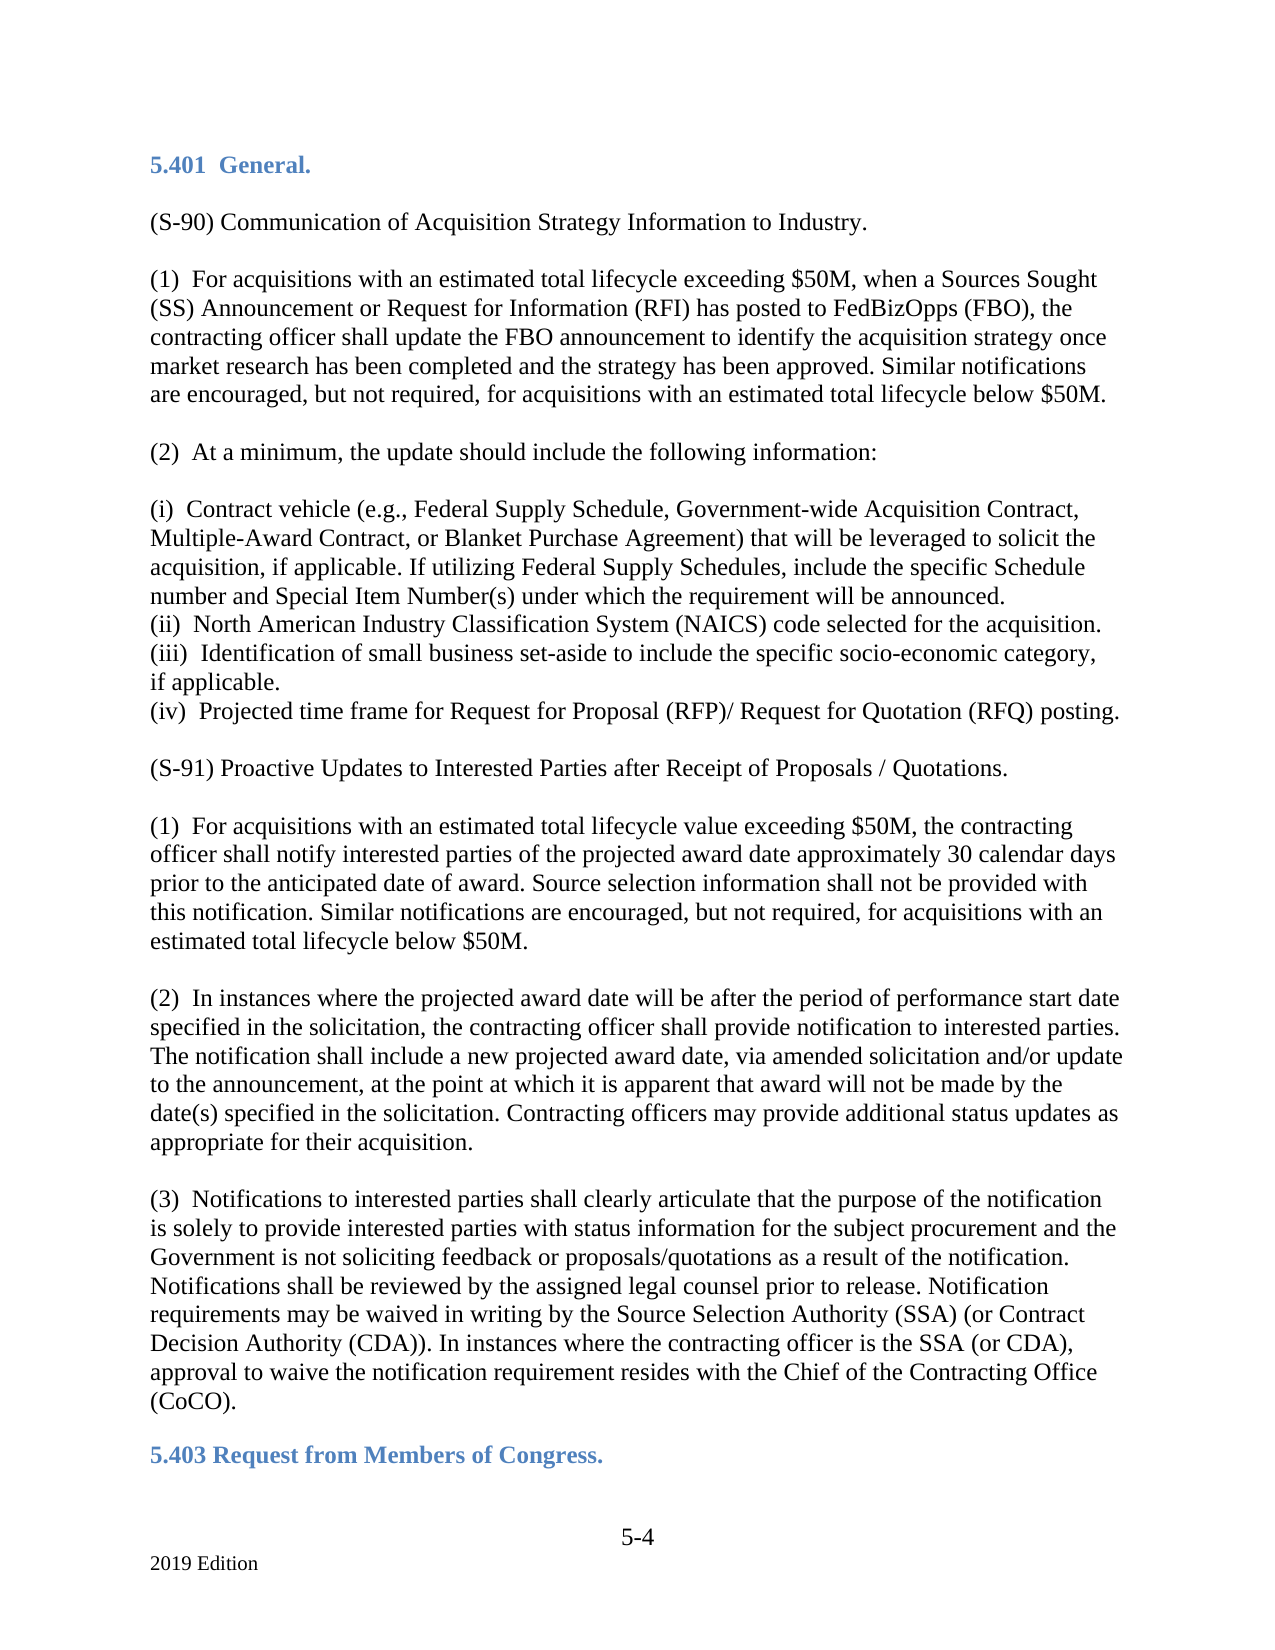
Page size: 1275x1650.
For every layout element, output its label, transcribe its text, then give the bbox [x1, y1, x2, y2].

text 5.401 General. [150, 150, 1171, 179]
text (S-90) Communication of Acquisition Strategy Information to Industry. [150, 207, 1171, 236]
list Projected time frame for Request for Proposal (RFP)/ Request for Quotation (RFQ) posting. (S-91) Proactive Updates to Interested Parties after Receipt of Proposals / Quotations. [150, 696, 1120, 782]
list For acquisitions with an estimated total lifecycle value exceeding $50M, the contracting officer shall notify interested parties of the projected award date approximately 30 calendar days prior to the anticipated date of award. Source selection information shall not be provided with this notification. Similar notifications are encouraged, but not required, for acquisitions with an estimated total lifecycle below $50M. [150, 811, 1116, 954]
list Identification of small business set-aside to include the specific socio-economic category, if applicable. [150, 638, 1118, 696]
list Notifications to interested parties shall clearly articulate that the purpose of the notification is solely to provide interested parties with status information for the subject procurement and the Government is not soliciting feedback or proposals/quotations as a result of the notification. Notifications shall be reviewed by the assigned legal counsel prior to release. Notification requirements may be waived in writing by the Source Selection Authority (SSA) (or Contract Decision Authority (CDA)). In instances where the contracting officer is the SSA (or CDA), approval to waive the notification requirement resides with the Chief of the Contracting Office (CoCO). [150, 1184, 1116, 1414]
list For acquisitions with an estimated total lifecycle exceeding $50M, when a Sources Sought (SS) Announcement or Request for Information (RFI) has posted to FedBizOpps (FBO), the contracting officer shall update the FBO announcement to identify the acquisition strategy once market research has been completed and the strategy has been approved. Similar notifications are encouraged, but not required, for acquisitions with an estimated total lifecycle below $50M. [150, 264, 1107, 408]
list North American Industry Classification System (NAICS) code selected for the acquisition. [150, 609, 1171, 638]
list In instances where the projected award date will be after the period of performance start date specified in the solicitation, the contracting officer shall provide notification to interested parties. The notification shall include a new projected award date, via amended solicitation and/or update to the announcement, at the point at which it is apparent that award will not be made by the date(s) specified in the solicitation. Contracting officers may provide additional status updates as appropriate for their acquisition. [150, 983, 1125, 1156]
list Contract vehicle (e.g., Federal Supply Schedule, Government-wide Acquisition Contract, Multiple-Award Contract, or Blanket Purchase Agreement) that will be leveraged to solicit the acquisition, if applicable. If utilizing Federal Supply Schedules, include the specific Schedule number and Special Item Number(s) under which the requirement will be announced. [150, 494, 1097, 609]
list At a minimum, the update should include the following information: [150, 437, 1171, 466]
subtitle 5.403 Request from Members of Congress. [150, 1440, 1171, 1469]
